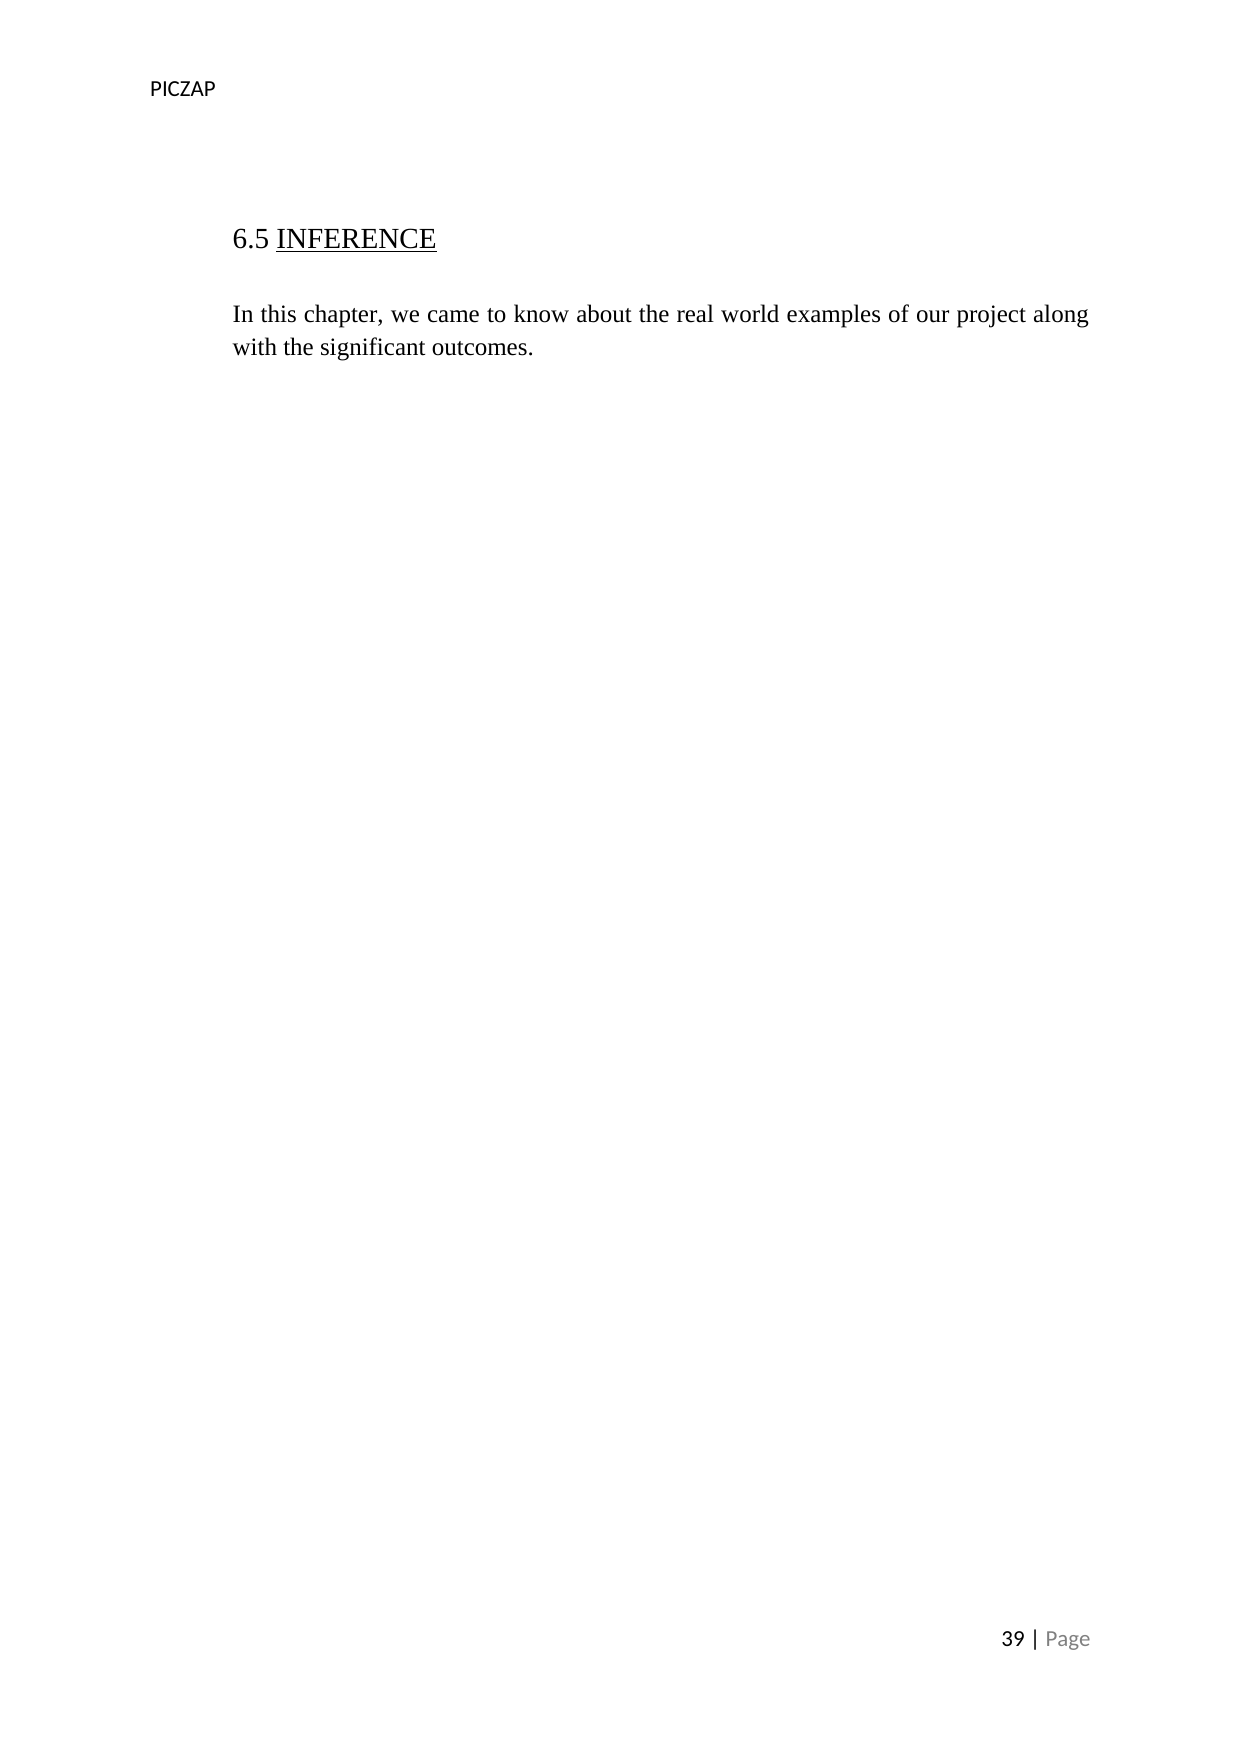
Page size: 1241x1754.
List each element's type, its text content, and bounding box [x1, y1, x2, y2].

text 6.5 INFERENCE [232, 222, 1090, 255]
text In this chapter, we came to know about the real world examples of our project along with the significant outcomes. [232, 299, 1090, 360]
